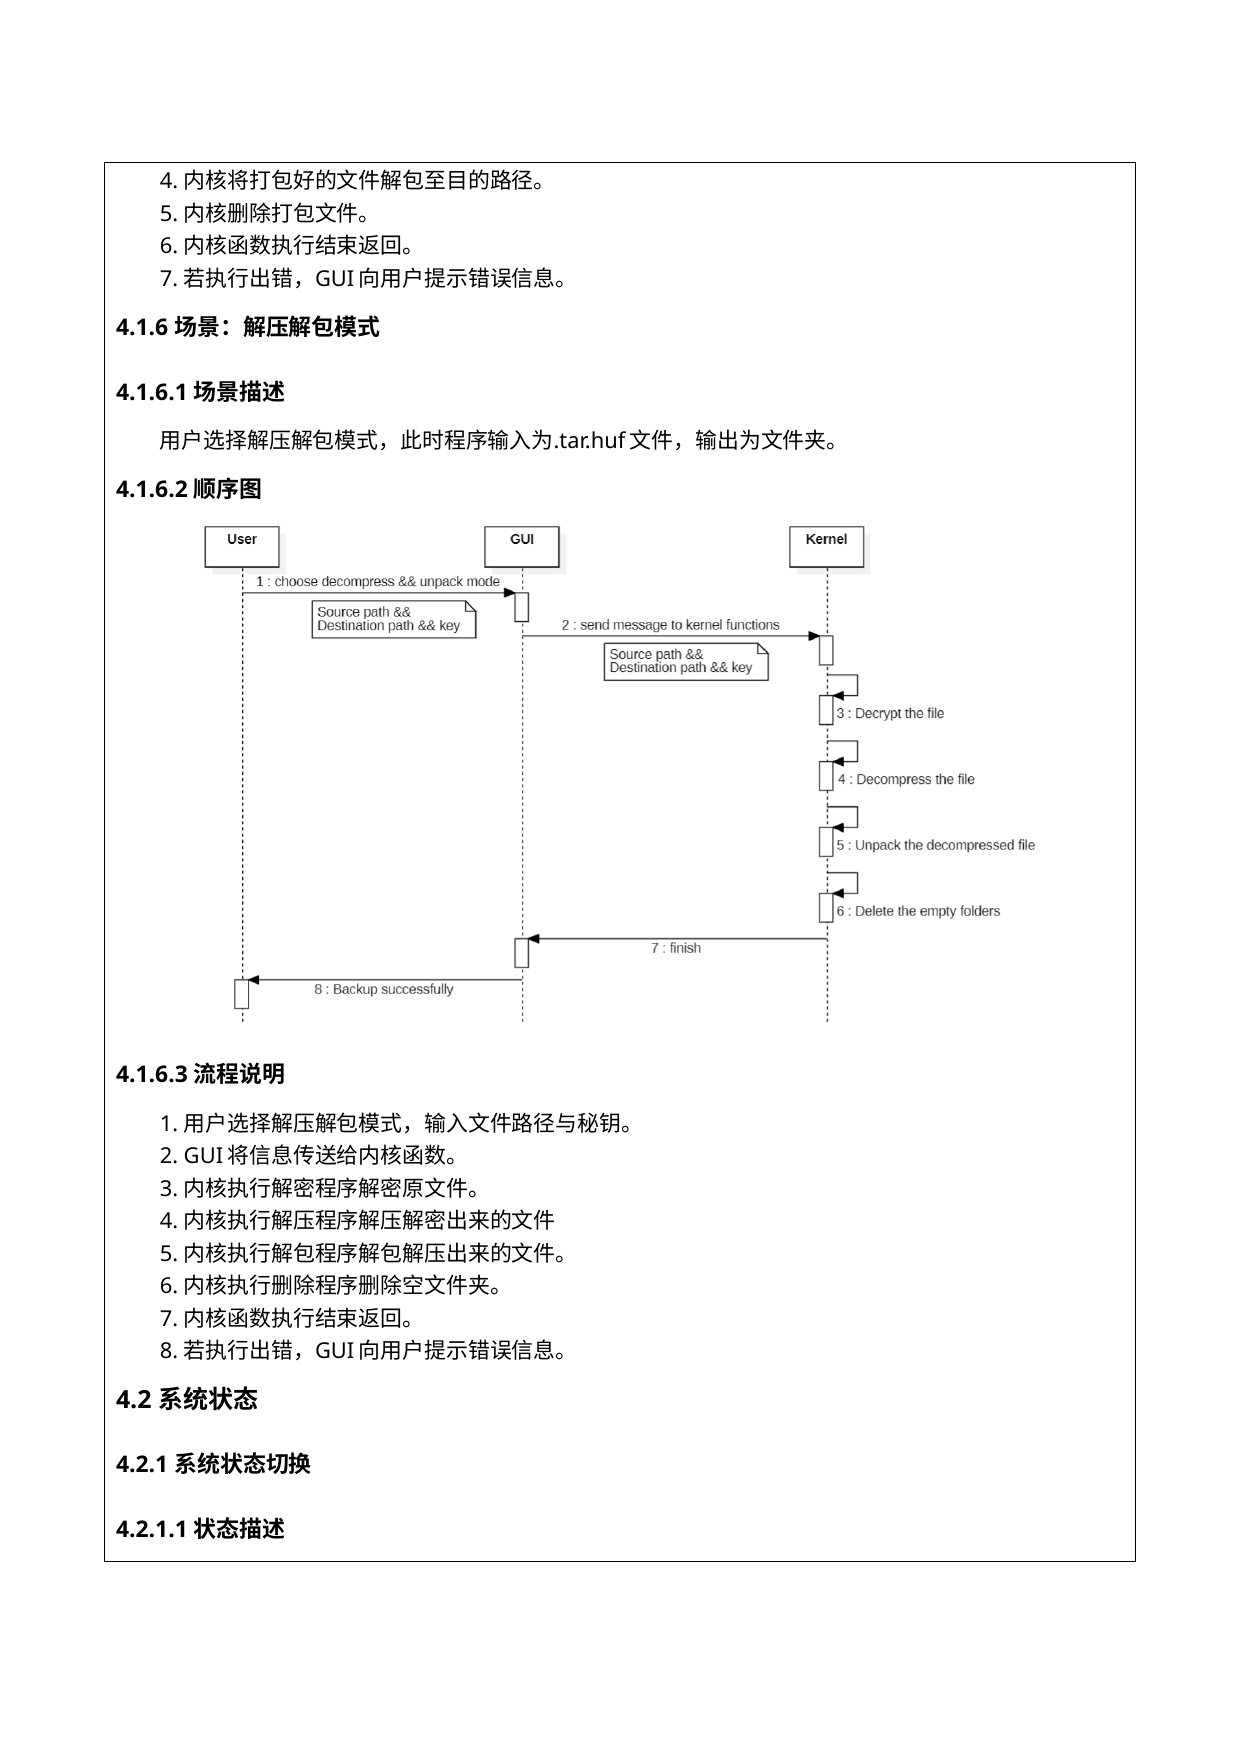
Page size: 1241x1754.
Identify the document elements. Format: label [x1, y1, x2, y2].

picture [187, 520, 1053, 1022]
table_cell [105, 163, 1135, 1561]
